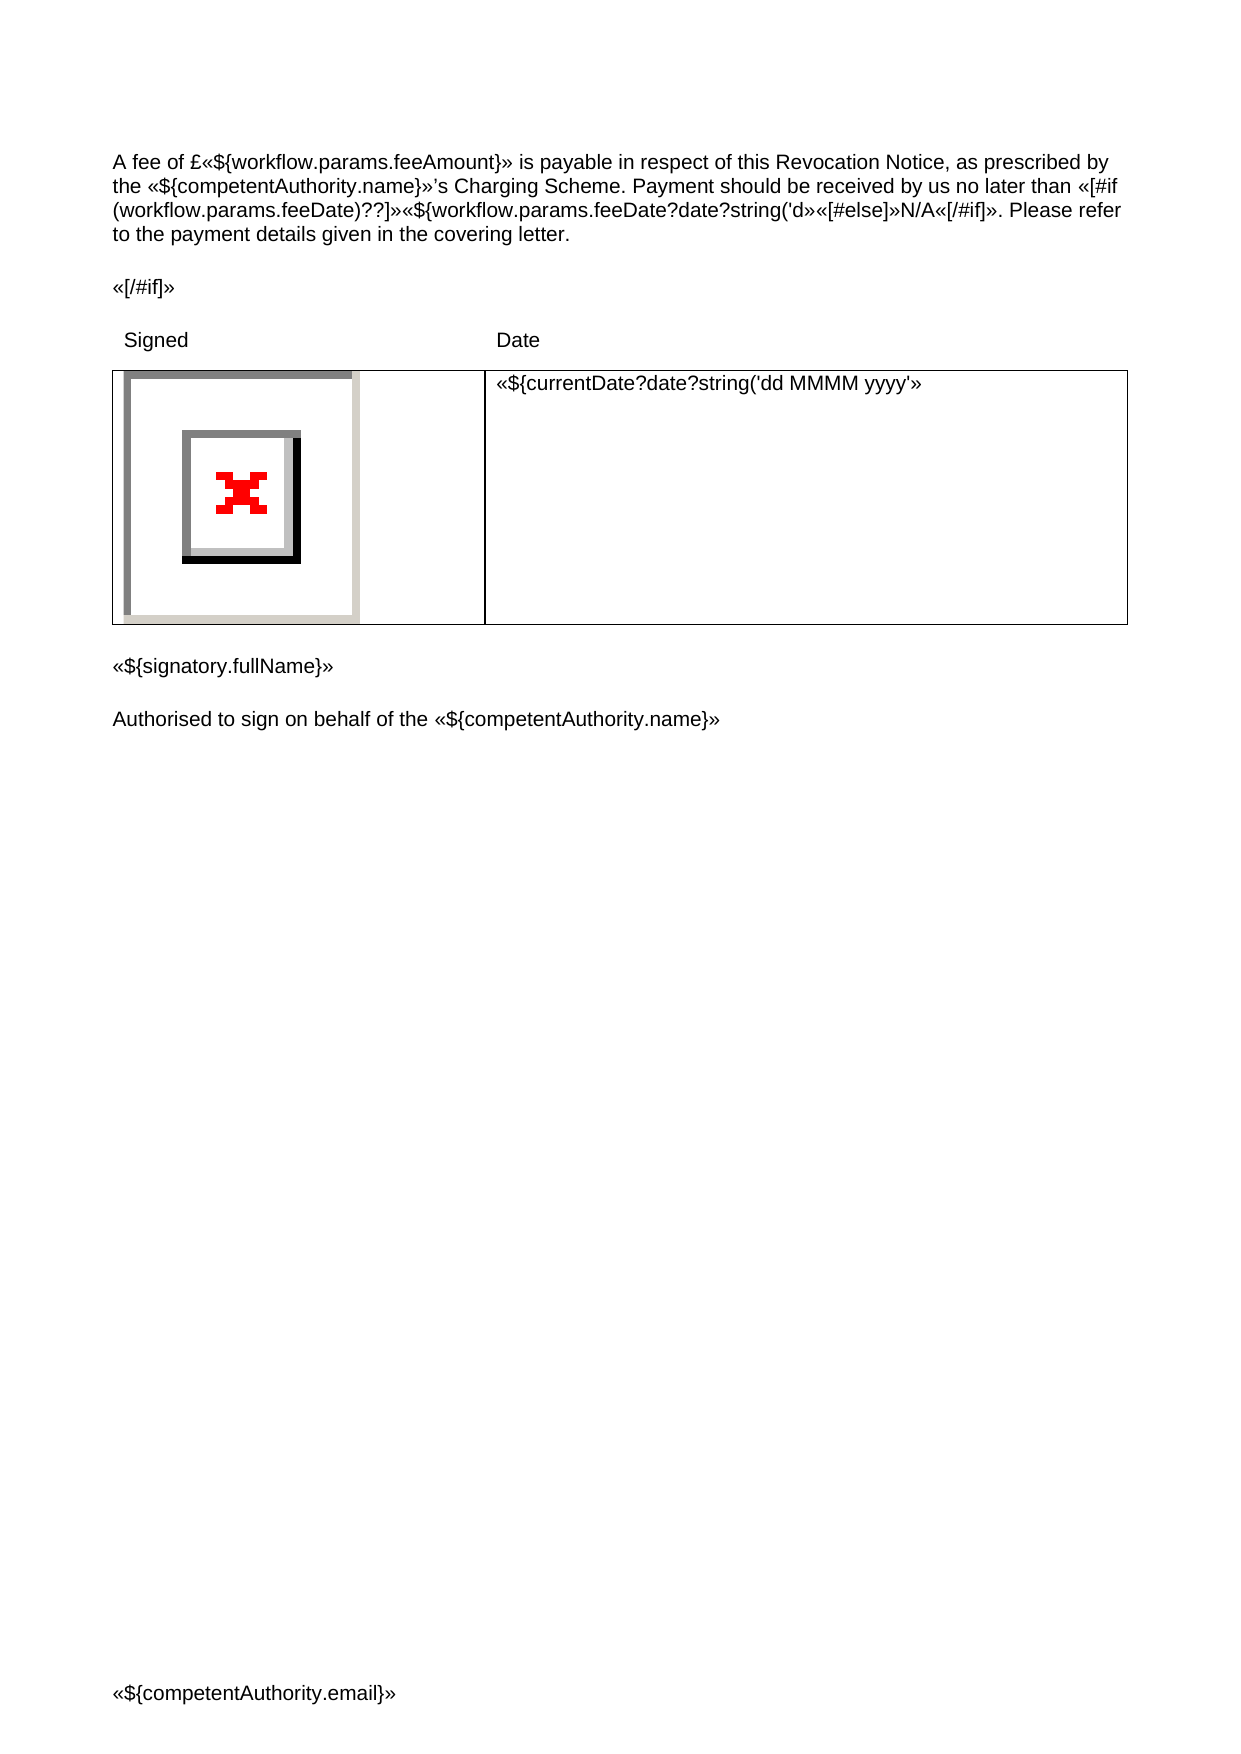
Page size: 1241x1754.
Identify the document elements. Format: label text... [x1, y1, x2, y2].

text A fee of £«${workflow.params.feeAmount}» is payable in respect of this Revocation Notice, as prescribed by the ’s Charging Scheme. Payment should be received by us no later than «[#if (workflow.params.feeDate)??]»«${workflow.params.feeDate?date?string('d»«[#else]»N/A«[/#if]». Please refer to the payment details given in the covering letter. [112, 150, 1128, 246]
table_cell [360, 371, 484, 624]
subtitle Authorised to sign on behalf of the «${competentAuthority.name}» [112, 707, 1128, 731]
table_header Signed [113, 328, 485, 370]
picture [123, 371, 360, 624]
text «${signatory.fullName}» [112, 654, 1128, 678]
text «[/#if]» [112, 275, 1128, 299]
table_cell «${currentDate?date?string('dd MMMM yyyy'» [486, 371, 1127, 624]
table_cell [113, 371, 123, 624]
table_header Date [485, 328, 1128, 370]
